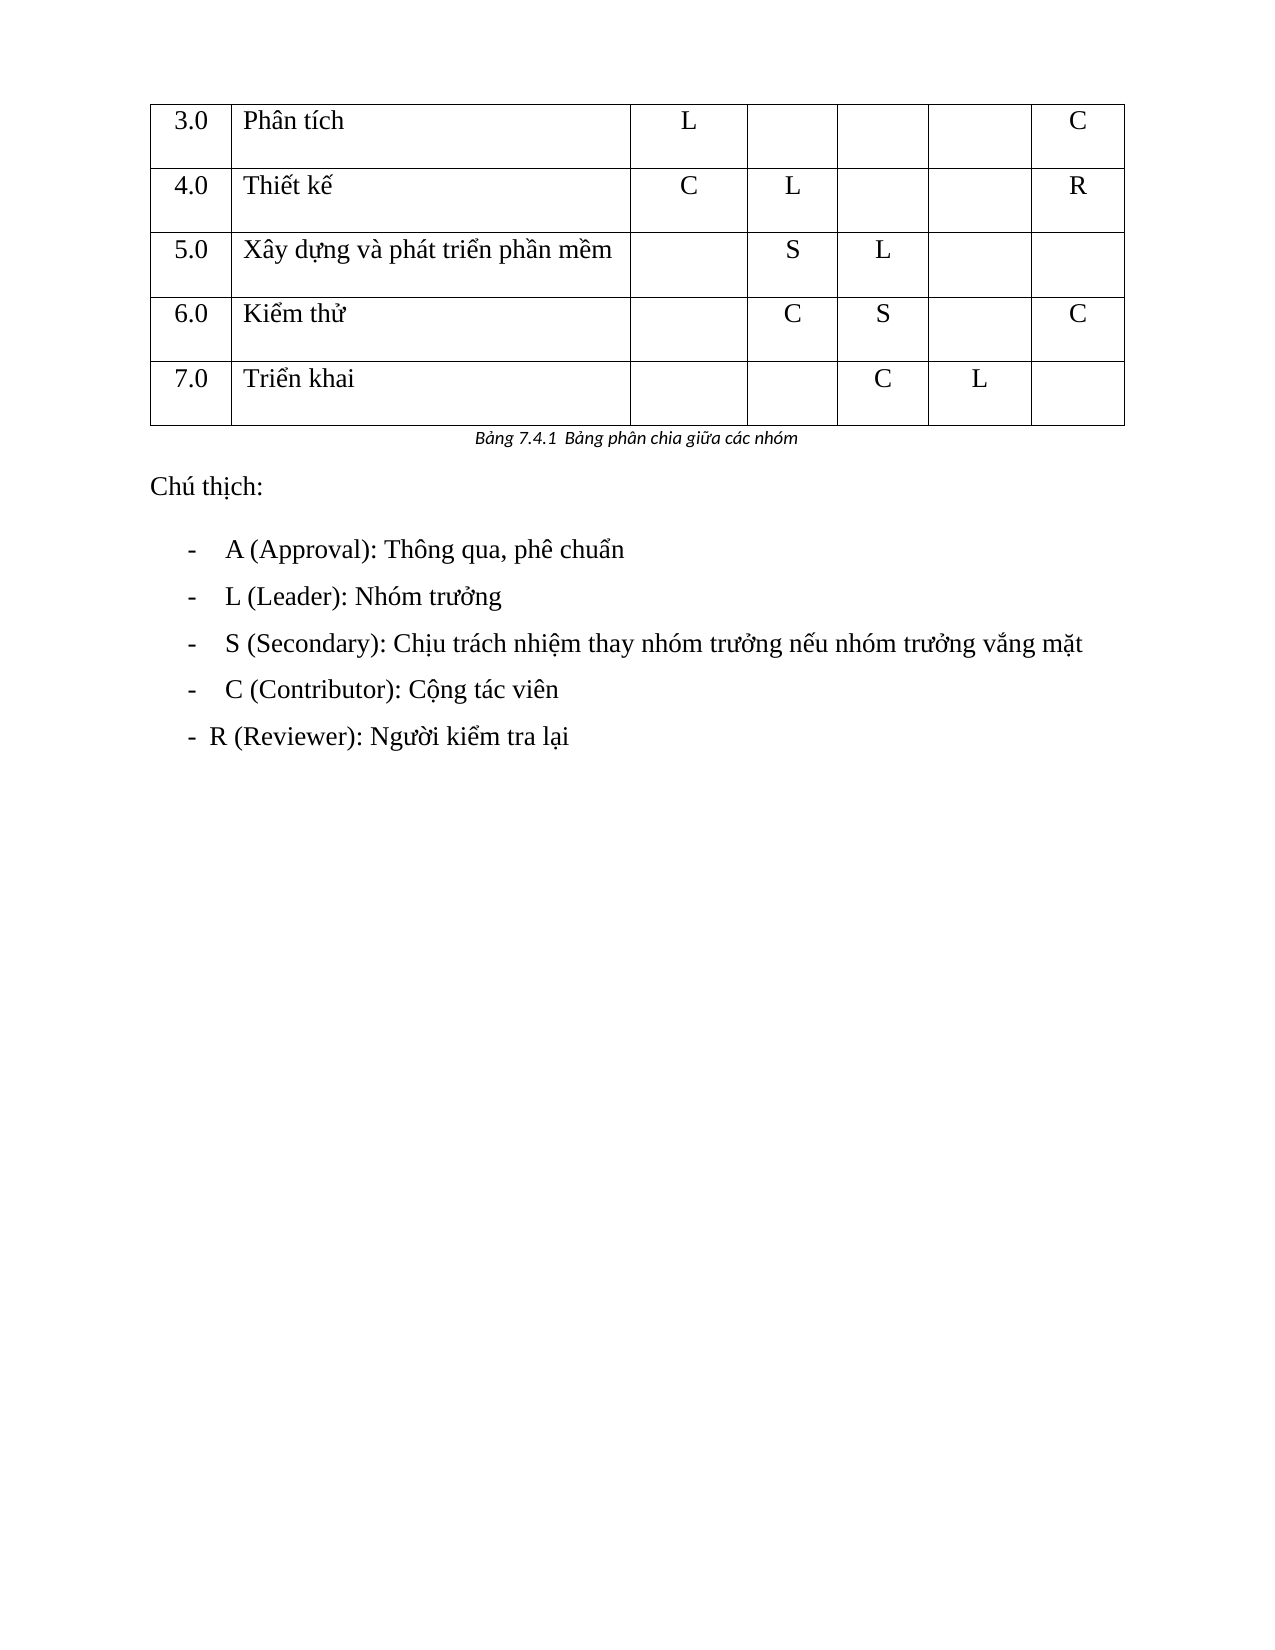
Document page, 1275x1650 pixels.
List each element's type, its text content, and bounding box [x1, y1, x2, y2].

table_cell C [631, 169, 747, 232]
table_cell Thiết kế [232, 169, 630, 232]
table_cell S [748, 233, 837, 297]
table_cell 7.0 [151, 362, 231, 425]
table_cell [929, 233, 1031, 297]
table_cell 4.0 [151, 169, 231, 232]
table_cell L [748, 169, 837, 232]
table_cell C [1032, 298, 1124, 361]
table_cell S [838, 298, 928, 361]
table_cell 5.0 [151, 233, 231, 297]
list C (Contributor): Cộng tác viên [187, 673, 1125, 704]
table_cell Xây dựng và phát triển phần mềm [232, 233, 630, 297]
list A (Approval): Thông qua, phê chuẩn [187, 533, 1125, 564]
text Bảng 7.4.1 Bảng phân chia giữa các nhóm [150, 426, 1125, 449]
table_cell R [1032, 169, 1124, 232]
table_cell [929, 105, 1031, 168]
table_cell 6.0 [151, 298, 231, 361]
list R (Reviewer): Người kiểm tra lại [187, 720, 1125, 751]
table_cell L [929, 362, 1031, 425]
table_cell [838, 105, 928, 168]
list S (Secondary): Chịu trách nhiệm thay nhóm trưởng nếu nhóm trưởng vắng mặt [187, 627, 1125, 658]
table_cell C [838, 362, 928, 425]
table_cell [748, 362, 837, 425]
table_cell [631, 362, 747, 425]
table_cell Phân tích [232, 105, 630, 168]
table_cell [631, 233, 747, 297]
table_cell L [631, 105, 747, 168]
table_cell [631, 298, 747, 361]
table_cell C [748, 298, 837, 361]
table_cell C [1032, 105, 1124, 168]
table_cell [838, 169, 928, 232]
table_cell [1032, 233, 1124, 297]
table_cell L [838, 233, 928, 297]
table_cell Kiểm thử [232, 298, 630, 361]
table_cell [1032, 362, 1124, 425]
table_cell [748, 105, 837, 168]
list L (Leader): Nhóm trưởng [187, 580, 1125, 611]
table_cell [929, 298, 1031, 361]
text Chú thịch: [150, 470, 1125, 501]
table_cell [929, 169, 1031, 232]
table_cell 3.0 [151, 105, 231, 168]
table_cell Triển khai [232, 362, 630, 425]
